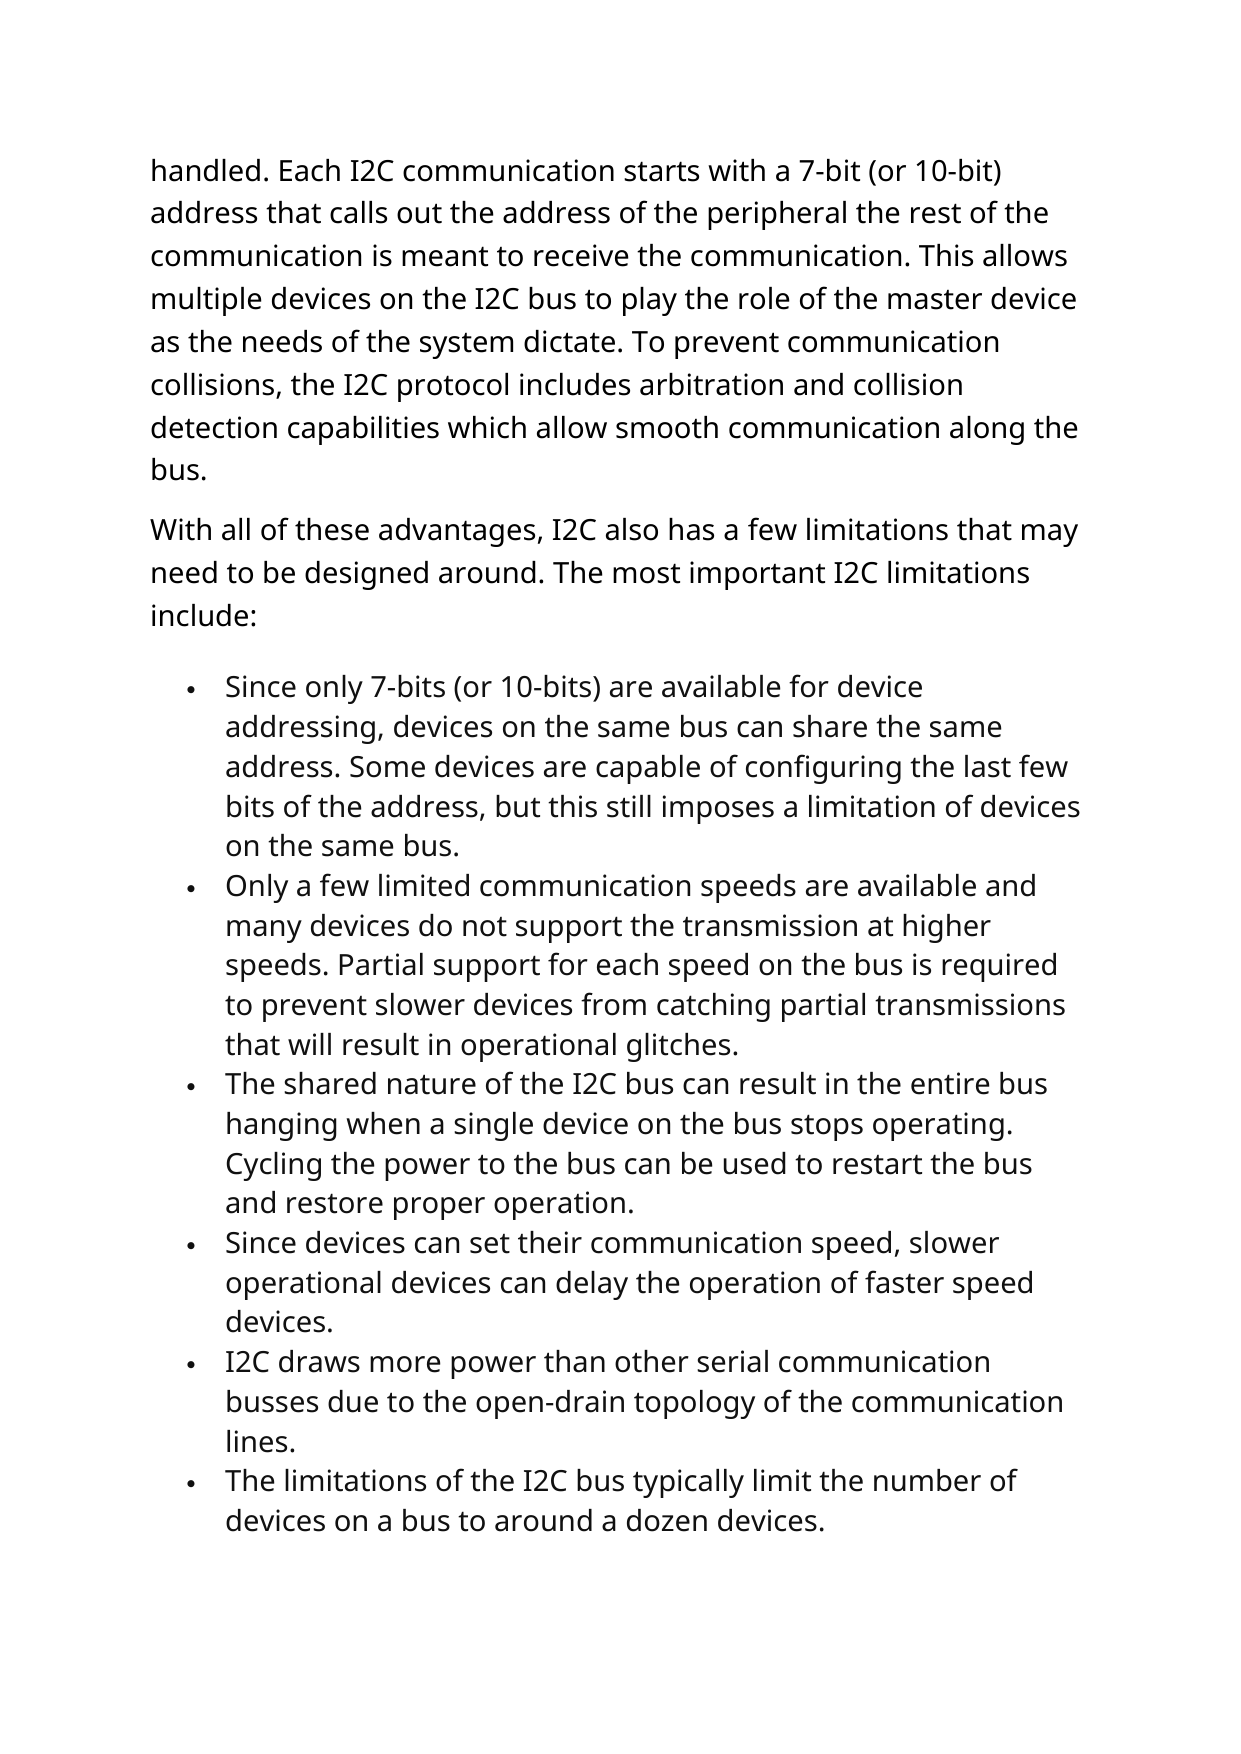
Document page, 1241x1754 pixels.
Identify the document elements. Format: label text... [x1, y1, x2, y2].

text With all of these advantages, I2C also has a few limitations that may need to be designed around. The most important I2C limitations include: [150, 509, 1090, 634]
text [150, 150, 1090, 489]
list Since only 7-bits (or 10-bits) are available for device addressing, devices on the same bus can share the same address. Some devices are capable of configuring the last few bits of the address, but this still imposes a limitation of devices on the same bus. [187, 667, 1090, 865]
list I2C draws more power than other serial communication busses due to the open-drain topology of the communication lines. [187, 1341, 1090, 1461]
list The shared nature of the I2C bus can result in the entire bus hanging when a single device on the bus stops operating. Cycling the power to the bus can be used to restart the bus and restore proper operation. [187, 1064, 1090, 1222]
list The limitations of the I2C bus typically limit the number of devices on a bus to around a dozen devices. [187, 1461, 1090, 1540]
list Since devices can set their communication speed, slower operational devices can delay the operation of faster speed devices. [187, 1222, 1090, 1341]
list Only a few limited communication speeds are available and many devices do not support the transmission at higher speeds. Partial support for each speed on the bus is required to prevent slower devices from catching partial transmissions that will result in operational glitches. [187, 865, 1090, 1064]
